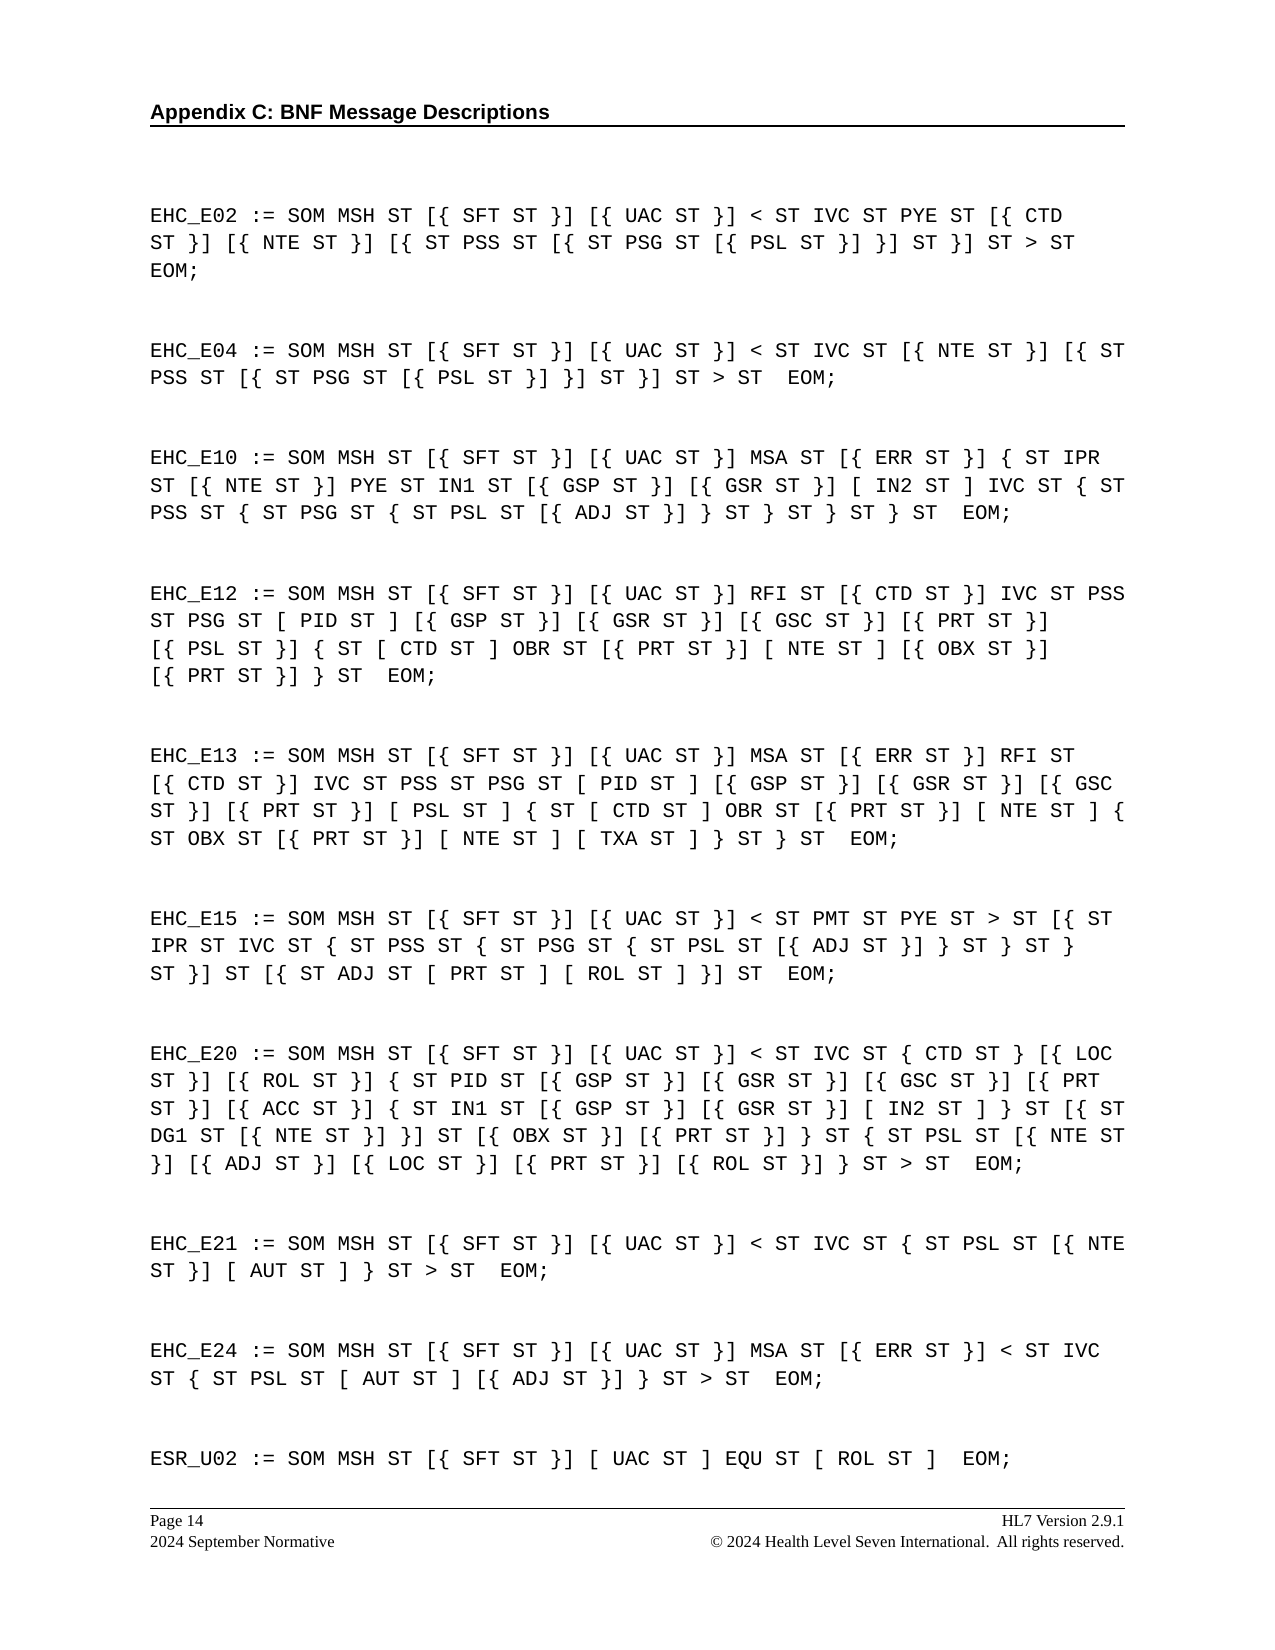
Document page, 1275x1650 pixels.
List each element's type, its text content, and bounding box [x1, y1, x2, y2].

text EHC_E10 := SOM MSH ST [{ SFT ST }] [{ UAC ST }] MSA ST [{ ERR ST }] { ST IPR ST [{ NTE ST }] PYE ST IN1 ST [{ GSP ST }] [{ GSR ST }] [ IN2 ST ] IVC ST { ST PSS ST { ST PSG ST { ST PSL ST [{ ADJ ST }] } ST } ST } ST } ST EOM; [150, 447, 1125, 526]
text EHC_E12 := SOM MSH ST [{ SFT ST }] [{ UAC ST }] RFI ST [{ CTD ST }] IVC ST PSS ST PSG ST [ PID ST ] [{ GSP ST }] [{ GSR ST }] [{ GSC ST }] [{ PRT ST }] [{ PSL ST }] { ST [ CTD ST ] OBR ST [{ PRT ST }] [ NTE ST ] [{ OBX ST }] [{ PRT ST }] } ST EOM; [150, 582, 1125, 689]
text EHC_E20 := SOM MSH ST [{ SFT ST }] [{ UAC ST }] < ST IVC ST { CTD ST } [{ LOC ST }] [{ ROL ST }] { ST PID ST [{ GSP ST }] [{ GSR ST }] [{ GSC ST }] [{ PRT ST }] [{ ACC ST }] { ST IN1 ST [{ GSP ST }] [{ GSR ST }] [ IN2 ST ] } ST [{ ST DG1 ST [{ NTE ST }] }] ST [{ OBX ST }] [{ PRT ST }] } ST { ST PSL ST [{ NTE ST }] [{ ADJ ST }] [{ LOC ST }] [{ PRT ST }] [{ ROL ST }] } ST > ST EOM; [150, 1043, 1125, 1177]
text EHC_E13 := SOM MSH ST [{ SFT ST }] [{ UAC ST }] MSA ST [{ ERR ST }] RFI ST [{ CTD ST }] IVC ST PSS ST PSG ST [ PID ST ] [{ GSP ST }] [{ GSR ST }] [{ GSC ST }] [{ PRT ST }] [ PSL ST ] { ST [ CTD ST ] OBR ST [{ PRT ST }] [ NTE ST ] { ST OBX ST [{ PRT ST }] [ NTE ST ] [ TXA ST ] } ST } ST EOM; [150, 745, 1125, 851]
text EHC_E24 := SOM MSH ST [{ SFT ST }] [{ UAC ST }] MSA ST [{ ERR ST }] < ST IVC ST { ST PSL ST [ AUT ST ] [{ ADJ ST }] } ST > ST EOM; [150, 1340, 1125, 1392]
text EHC_E15 := SOM MSH ST [{ SFT ST }] [{ UAC ST }] < ST PMT ST PYE ST > ST [{ ST IPR ST IVC ST { ST PSS ST { ST PSG ST { ST PSL ST [{ ADJ ST }] } ST } ST } ST }] ST [{ ST ADJ ST [ PRT ST ] [ ROL ST ] }] ST EOM; [150, 908, 1125, 987]
text EHC_E21 := SOM MSH ST [{ SFT ST }] [{ UAC ST }] < ST IVC ST { ST PSL ST [{ NTE ST }] [ AUT ST ] } ST > ST EOM; [150, 1233, 1125, 1284]
text ESR_U02 := SOM MSH ST [{ SFT ST }] [ UAC ST ] EQU ST [ ROL ST ] EOM; [150, 1448, 1125, 1472]
text EHC_E02 := SOM MSH ST [{ SFT ST }] [{ UAC ST }] < ST IVC ST PYE ST [{ CTD ST }] [{ NTE ST }] [{ ST PSS ST [{ ST PSG ST [{ PSL ST }] }] ST }] ST > ST EOM; [150, 204, 1125, 283]
text EHC_E04 := SOM MSH ST [{ SFT ST }] [{ UAC ST }] < ST IVC ST [{ NTE ST }] [{ ST PSS ST [{ ST PSG ST [{ PSL ST }] }] ST }] ST > ST EOM; [150, 340, 1125, 391]
